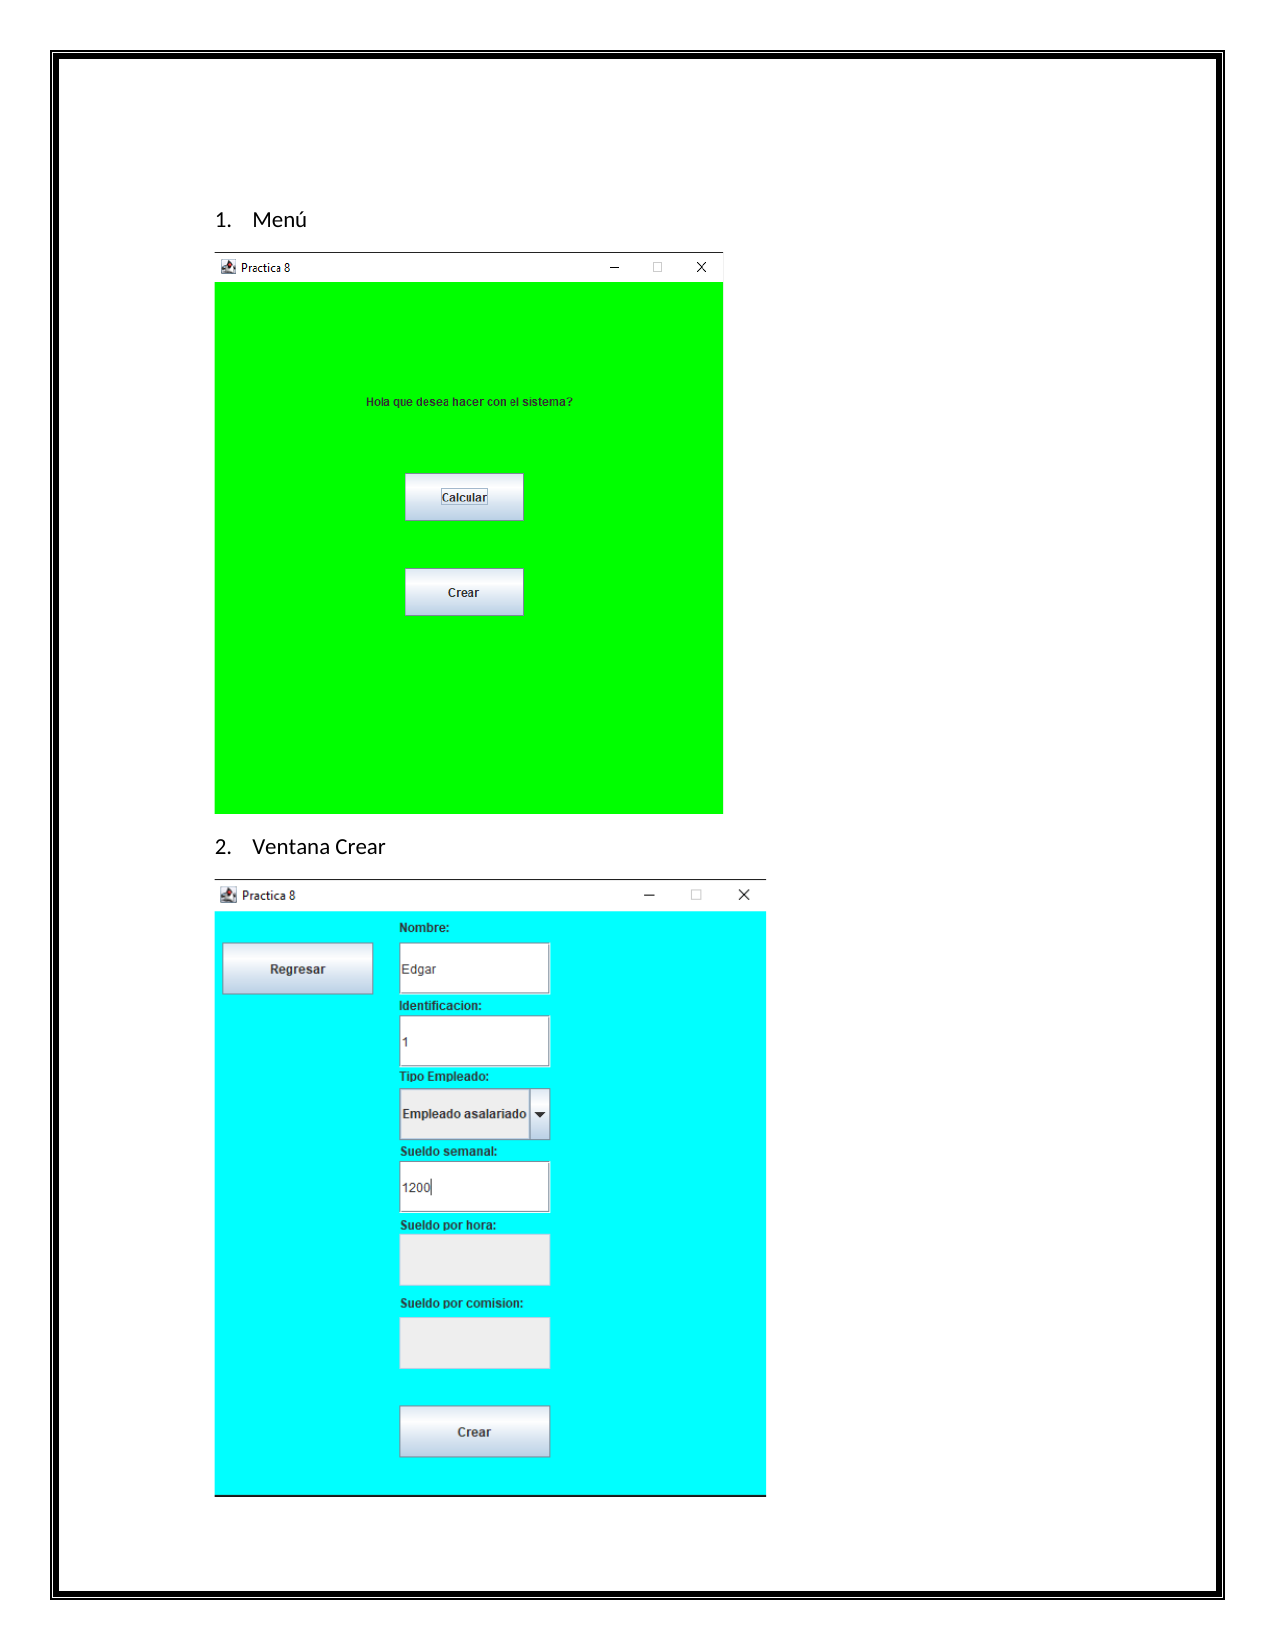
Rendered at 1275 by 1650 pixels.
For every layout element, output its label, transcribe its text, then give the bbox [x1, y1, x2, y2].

picture [214, 252, 724, 814]
list Ventana Crear [214, 832, 1098, 860]
picture [214, 879, 767, 1497]
list Menú [214, 206, 1098, 233]
